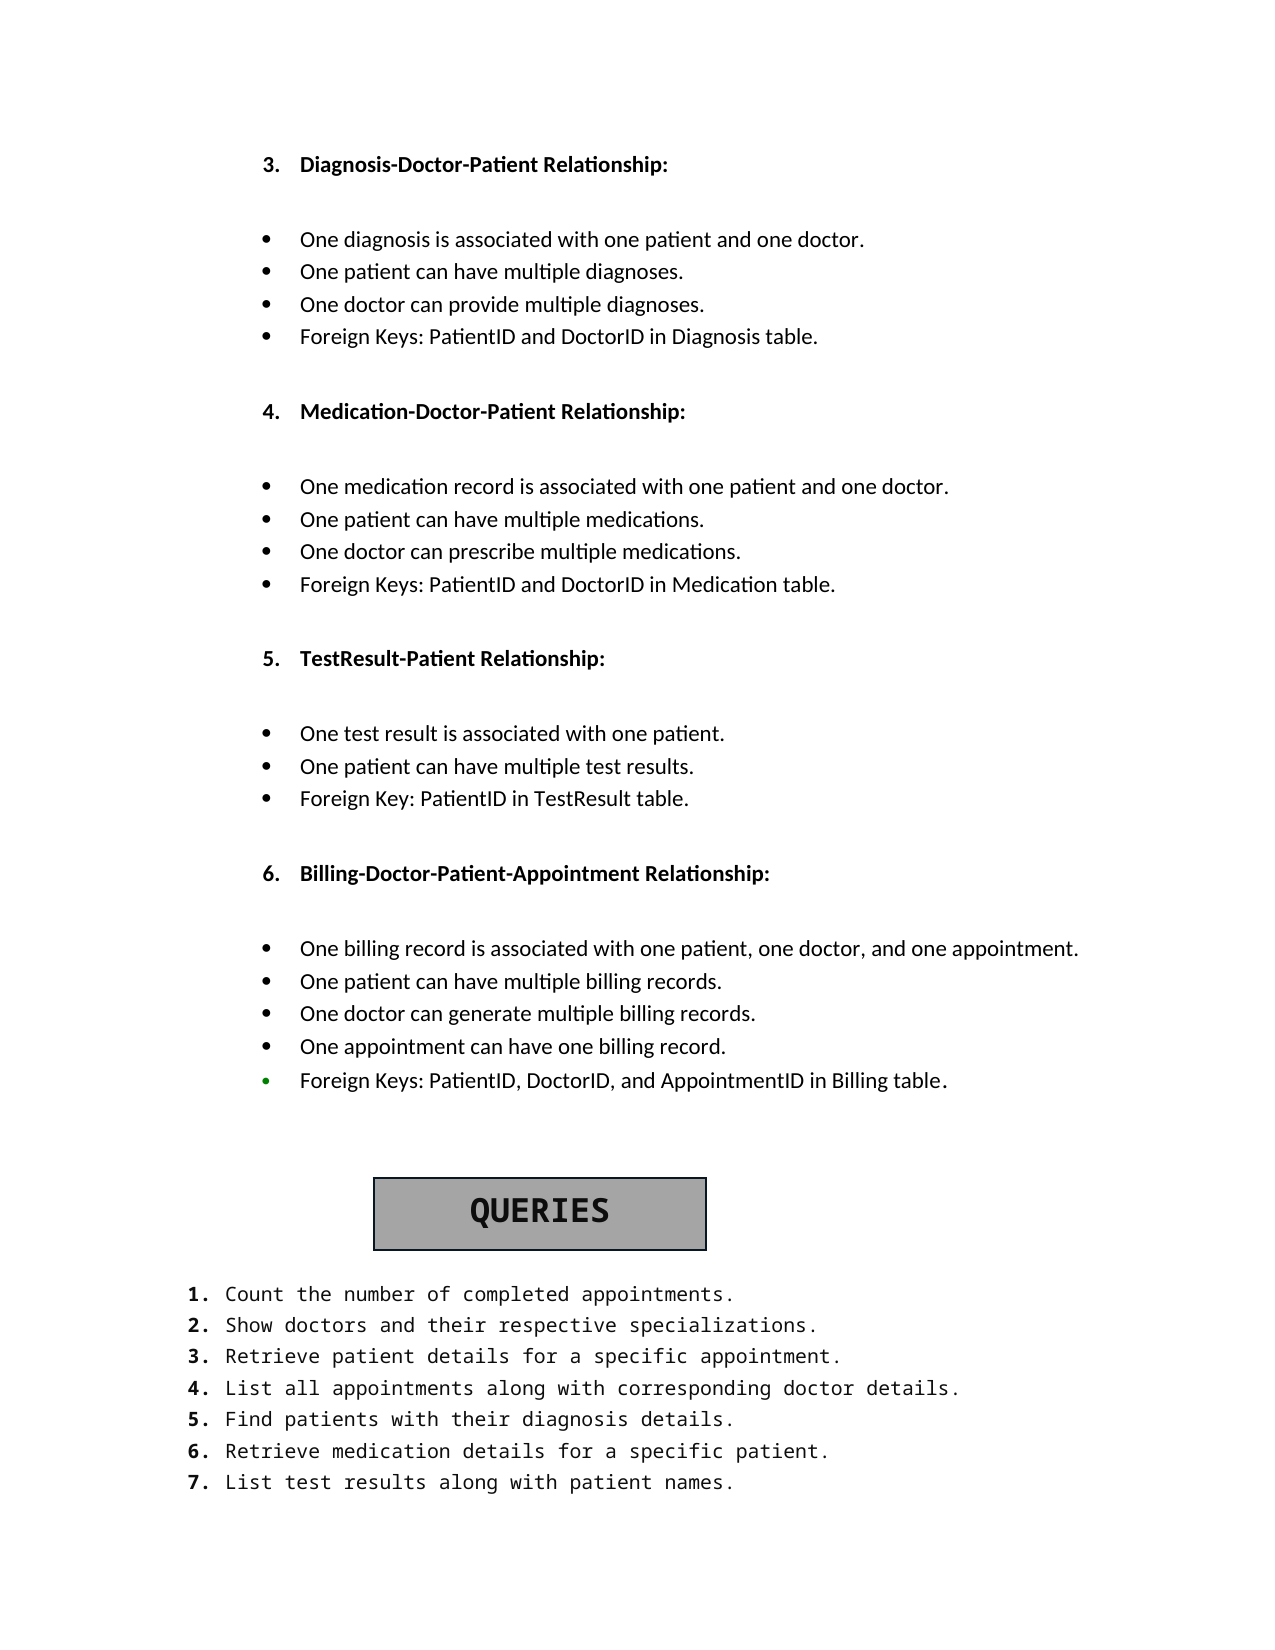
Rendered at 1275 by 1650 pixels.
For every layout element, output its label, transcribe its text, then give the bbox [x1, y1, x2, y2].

list Retrieve medication details for a specific patient. [187, 1437, 1125, 1464]
list One doctor can generate multiple billing records. [262, 999, 1125, 1027]
list One test result is associated with one patient. [262, 719, 1125, 747]
list Find patients with their diagnosis details. [187, 1406, 1125, 1433]
list One doctor can provide multiple diagnoses. [262, 290, 1125, 318]
list One patient can have multiple diagnoses. [262, 257, 1125, 285]
list One patient can have multiple billing records. [262, 967, 1125, 995]
list One patient can have multiple test results. [262, 752, 1125, 780]
list One doctor can prescribe multiple medications. [262, 537, 1125, 565]
list One medication record is associated with one patient and one doctor. [262, 472, 1125, 500]
list One patient can have multiple medications. [262, 505, 1125, 533]
list Foreign Key: PatientID in TestResult table. [262, 784, 1125, 812]
list One billing record is associated with one patient, one doctor, and one appointment. [262, 934, 1125, 962]
list One diagnosis is associated with one patient and one doctor. [262, 225, 1125, 253]
list One appointment can have one billing record. [262, 1032, 1125, 1060]
list List test results along with patient names. [187, 1469, 1125, 1496]
list Foreign Keys: PatientID, DoctorID, and AppointmentID in Billing table. [262, 1064, 1125, 1095]
list Diagnosis-Doctor-Patient Relationship: [262, 150, 1125, 178]
list Foreign Keys: PatientID and DoctorID in Diagnosis table. [262, 322, 1125, 350]
list Count the number of completed appointments. [187, 1280, 1125, 1307]
list Medication-Doctor-Patient Relationship: [262, 397, 1125, 425]
list Foreign Keys: PatientID and DoctorID in Medication table. [262, 570, 1125, 598]
list Show doctors and their respective specializations. [187, 1311, 1125, 1338]
list Billing-Doctor-Patient-Appointment Relationship: [262, 859, 1125, 887]
list List all appointments along with corresponding doctor details. [187, 1374, 1125, 1401]
list TestResult-Patient Relationship: [262, 644, 1125, 673]
list Retrieve patient details for a specific appointment. [187, 1343, 1125, 1370]
